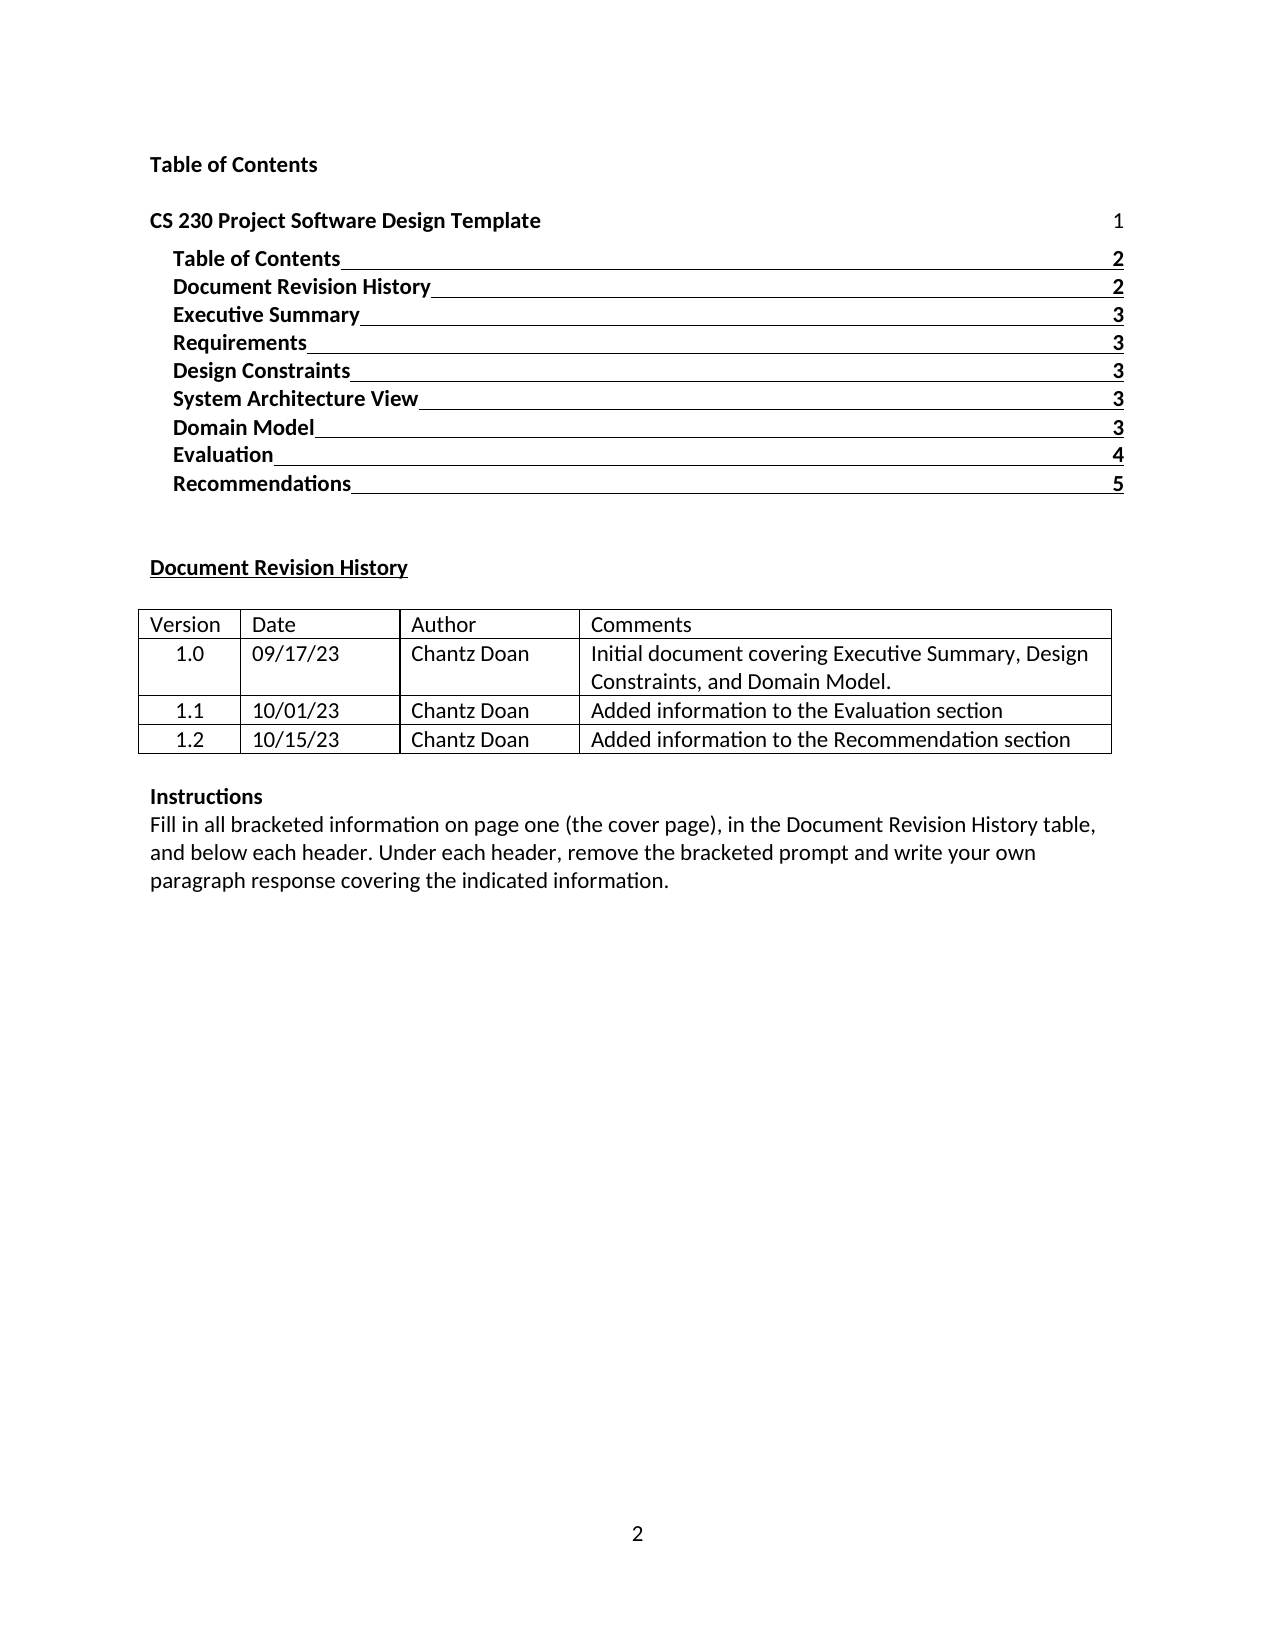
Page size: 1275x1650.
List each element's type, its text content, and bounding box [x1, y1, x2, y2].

table_header Author [401, 610, 579, 638]
table_cell 10/15/23 [241, 725, 399, 753]
table_cell 1.2 [139, 725, 240, 753]
table_cell Initial document covering Executive Summary, Design Constraints, and Domain Model. [580, 639, 1111, 695]
table_cell Chantz Doan [401, 696, 579, 724]
subtitle Document Revision History [150, 553, 1125, 581]
table_cell Added information to the Recommendation section [580, 725, 1111, 753]
table_header Version [139, 610, 240, 638]
text Instructions [150, 782, 1125, 810]
table_cell 09/17/23 [241, 639, 399, 695]
table_cell Chantz Doan [401, 725, 579, 753]
table_header Comments [580, 610, 1111, 638]
table_cell Added information to the Evaluation section [580, 696, 1111, 724]
text Fill in all bracketed information on page one (the cover page), in the Document Revision History table, and below each header. Under each header, remove the bracketed prompt and write your own paragraph response covering the indicated information. [150, 810, 1125, 894]
table_cell 1.0 [139, 639, 240, 695]
subtitle Table of Contents [150, 150, 1125, 178]
table_cell Chantz Doan [401, 639, 579, 695]
table_cell 10/01/23 [241, 696, 399, 724]
table_cell 1.1 [139, 696, 240, 724]
table_header Date [241, 610, 399, 638]
